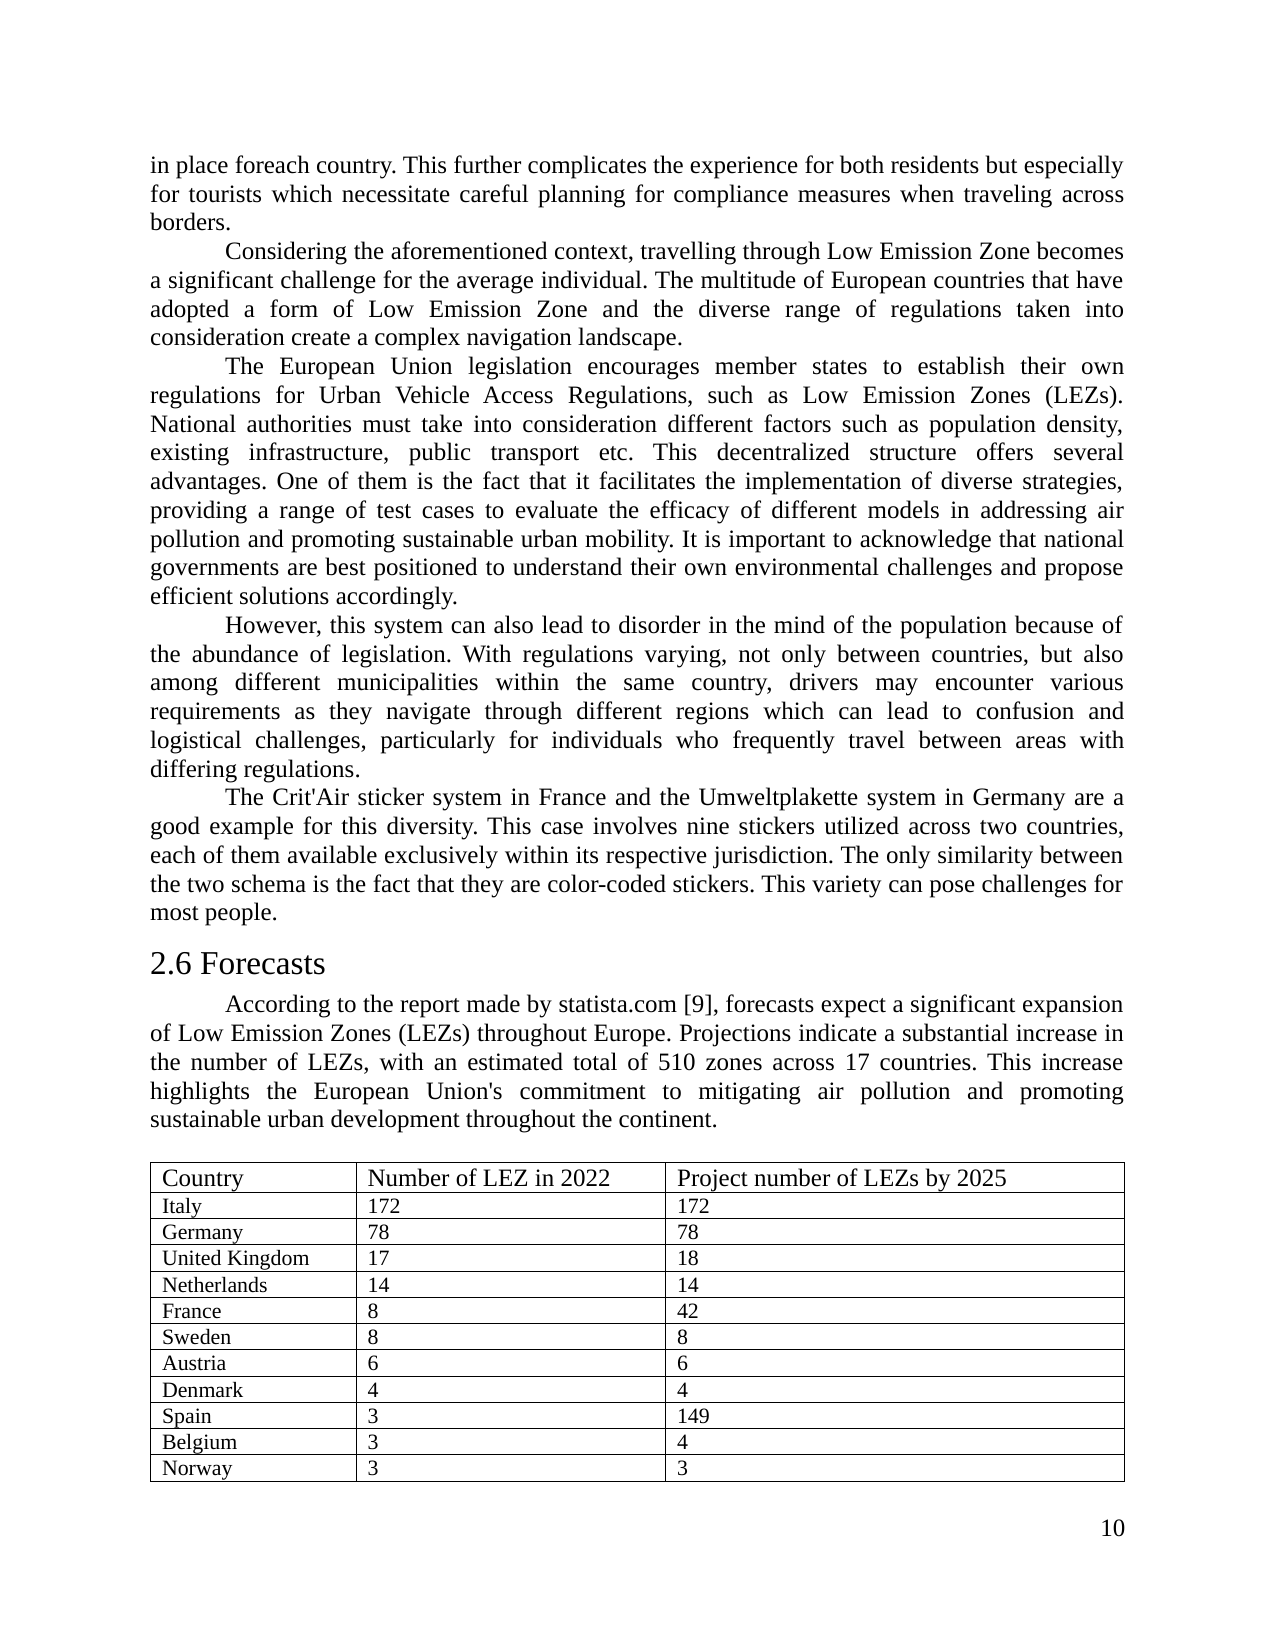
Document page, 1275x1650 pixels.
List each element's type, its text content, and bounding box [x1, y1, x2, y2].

text However, this system can also lead to disorder in the mind of the population because of the abundance of legislation. With regulations varying, not only between countries, but also among different municipalities within the same country, drivers may encounter various requirements as they navigate through different regions which can lead to confusion and logistical challenges, particularly for individuals who frequently travel between areas with differing regulations. [150, 610, 1125, 782]
table_cell 78 [666, 1219, 1124, 1244]
table_header Number of LEZ in 2022 [357, 1163, 665, 1192]
table_cell Sweden [151, 1324, 356, 1349]
table_cell 4 [357, 1377, 665, 1402]
text The Crit'Air sticker system in France and the Umweltplakette system in Germany are a good example for this diversity. This case involves nine stickers utilized across two countries, each of them available exclusively within its respective jurisdiction. The only similarity between the two schema is the fact that they are color-coded stickers. This variety can pose challenges for most people. [150, 782, 1125, 926]
table_cell 14 [666, 1272, 1124, 1297]
table_cell Austria [151, 1350, 356, 1376]
table_cell 6 [666, 1350, 1124, 1376]
table_cell 17 [357, 1245, 665, 1271]
table_cell France [151, 1298, 356, 1323]
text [150, 150, 1125, 236]
table_cell 3 [357, 1455, 665, 1481]
table_cell 3 [357, 1403, 665, 1428]
text According to the report made by statista.com [9], forecasts expect a significant expansion of Low Emission Zones (LEZs) throughout Europe. Projections indicate a substantial increase in the number of LEZs, with an estimated total of 510 zones across 17 countries. This increase highlights the European Union's commitment to mitigating air pollution and promoting sustainable urban development throughout the continent. [150, 989, 1125, 1133]
table_cell 172 [666, 1193, 1124, 1218]
table_header Country [151, 1163, 356, 1192]
table_cell Italy [151, 1193, 356, 1218]
text Considering the aforementioned context, travelling through Low Emission Zone becomes a significant challenge for the average individual. The multitude of European countries that have adopted a form of Low Emission Zone and the diverse range of regulations taken into consideration create a complex navigation landscape. [150, 236, 1125, 351]
table_cell Netherlands [151, 1272, 356, 1297]
table_cell 8 [357, 1298, 665, 1323]
table_cell Germany [151, 1219, 356, 1244]
table_cell 42 [666, 1298, 1124, 1323]
subtitle 2.6 Forecasts [150, 943, 1125, 981]
table_cell 4 [666, 1377, 1124, 1402]
table_cell 149 [666, 1403, 1124, 1428]
table_cell Belgium [151, 1429, 356, 1454]
text The European Union legislation encourages member states to establish their own regulations for Urban Vehicle Access Regulations, such as Low Emission Zones (LEZs). National authorities must take into consideration different factors such as population density, existing infrastructure, public transport etc. This decentralized structure offers several advantages. One of them is the fact that it facilitates the implementation of diverse strategies, providing a range of test cases to evaluate the efficacy of different models in addressing air pollution and promoting sustainable urban mobility. It is important to acknowledge that national governments are best positioned to understand their own environmental challenges and propose efficient solutions accordingly. [150, 351, 1125, 610]
table_cell 18 [666, 1245, 1124, 1271]
table_cell 78 [357, 1219, 665, 1244]
table_cell 8 [357, 1324, 665, 1349]
table_cell United Kingdom [151, 1245, 356, 1271]
table_cell Norway [151, 1455, 356, 1481]
table_cell 172 [357, 1193, 665, 1218]
table_cell Denmark [151, 1377, 356, 1402]
table_cell 8 [666, 1324, 1124, 1349]
table_cell 3 [666, 1455, 1124, 1481]
table_header Project number of LEZs by 2025 [666, 1163, 1124, 1192]
table_cell 14 [357, 1272, 665, 1297]
table_cell Spain [151, 1403, 356, 1428]
table_cell 6 [357, 1350, 665, 1376]
table_cell 3 [357, 1429, 665, 1454]
table_cell 4 [666, 1429, 1124, 1454]
